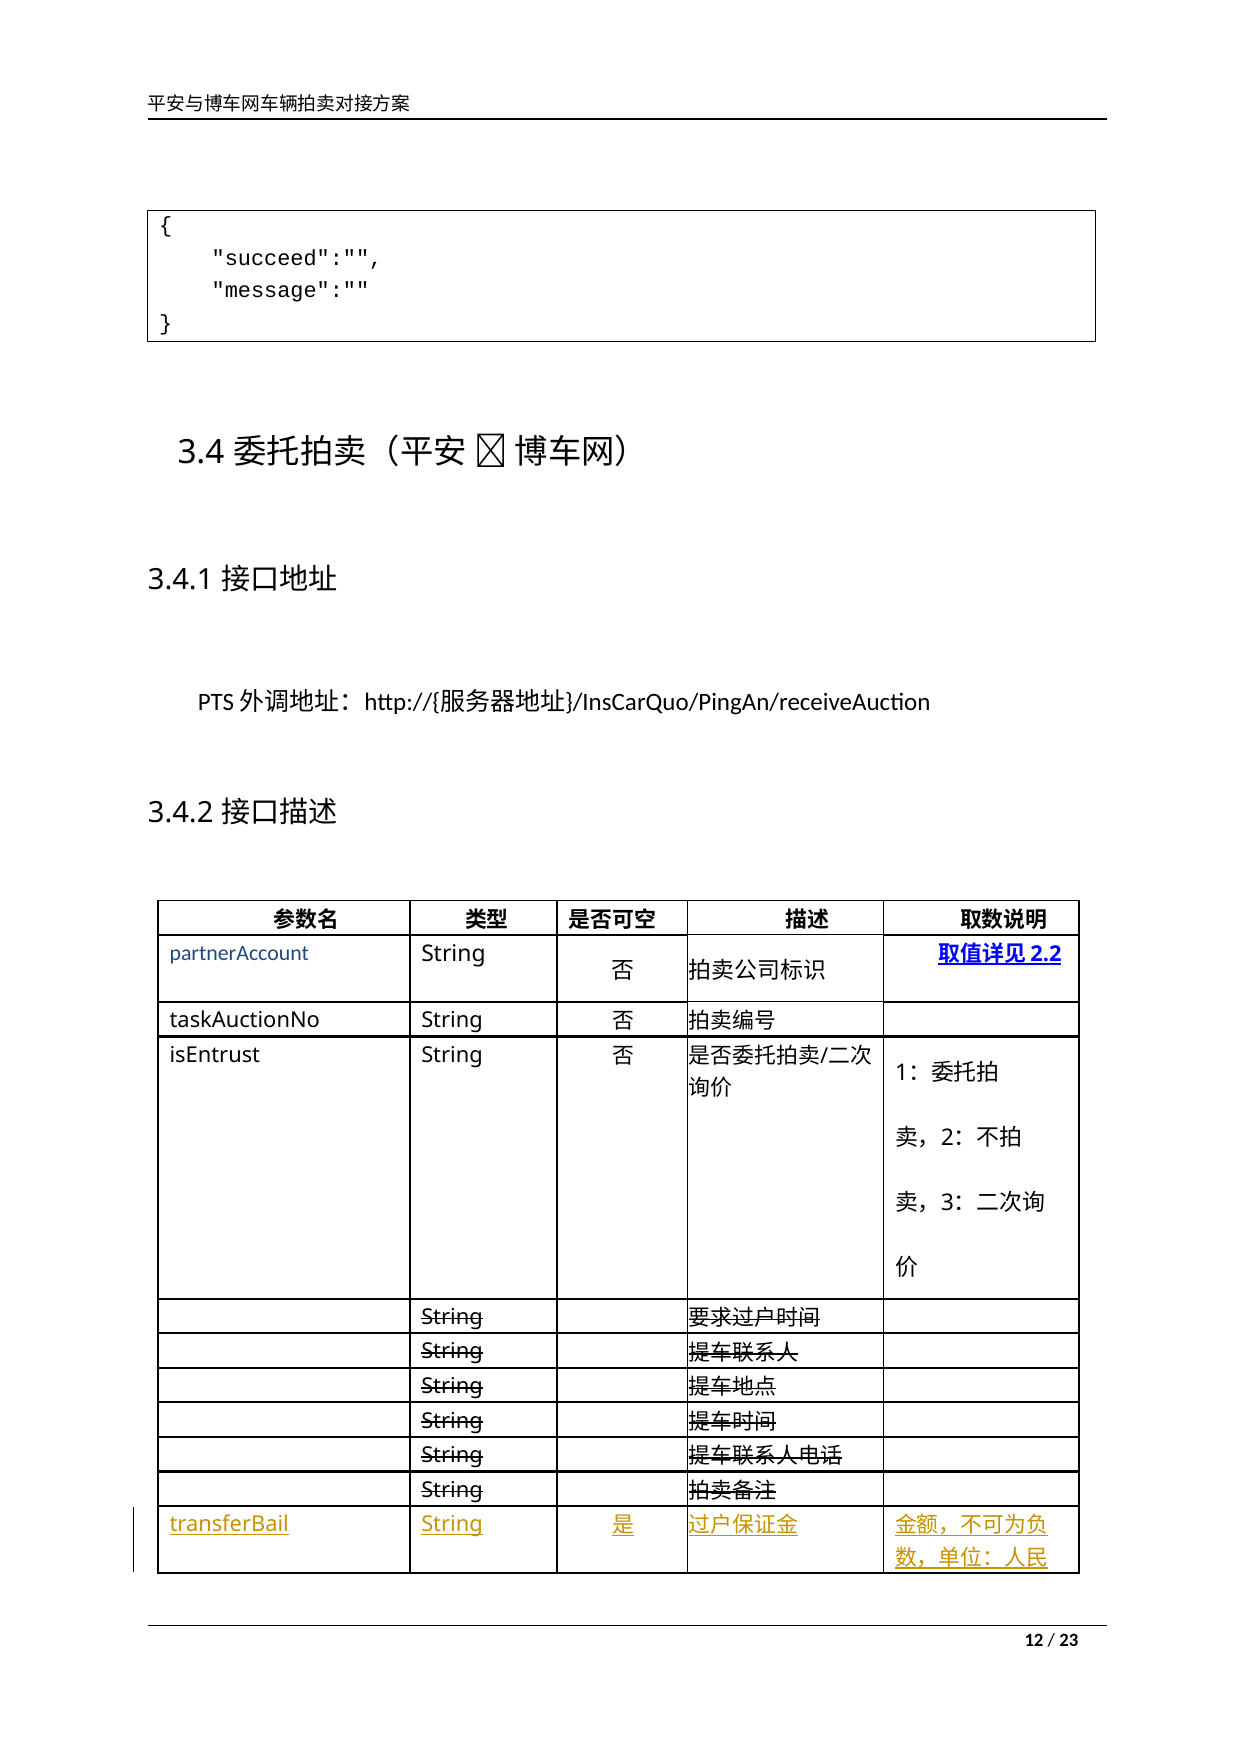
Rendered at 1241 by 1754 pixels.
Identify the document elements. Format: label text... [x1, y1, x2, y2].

table_cell String [411, 936, 556, 1001]
table_cell [411, 1507, 556, 1572]
table_cell 否 [558, 1038, 687, 1297]
table_cell [884, 1473, 1078, 1505]
table_cell [884, 1334, 1078, 1367]
table_cell 提车联系人 [688, 1334, 883, 1367]
table_cell String [411, 1369, 556, 1401]
table_cell 提车联系人电话 [688, 1438, 883, 1470]
table_header 类型 [411, 901, 556, 934]
table_cell [884, 1438, 1078, 1470]
table_header 参数名 [159, 901, 409, 934]
table_cell [558, 1473, 687, 1505]
table_cell String [411, 1038, 556, 1297]
table_cell String [411, 1300, 556, 1332]
table_cell String [411, 1403, 556, 1436]
table_cell 拍卖公司标识 [688, 935, 883, 1001]
table_cell [884, 1507, 1078, 1572]
table_cell 提车地点 [688, 1369, 883, 1401]
table_header { "succeed":"", "message":"" } [148, 211, 1095, 341]
table_cell [159, 1403, 409, 1436]
table_cell [884, 1369, 1078, 1401]
table_cell [159, 1300, 409, 1332]
table_cell [688, 1507, 883, 1572]
table_cell [558, 1507, 687, 1572]
table_cell 拍卖编号 [688, 1002, 883, 1035]
table_header 是否可空 [558, 901, 687, 934]
text PTS外调地址：http://{服务器地址}/InsCarQuo/PingAn/receiveAuction [148, 667, 1107, 732]
table_cell 拍卖备注 [688, 1473, 883, 1505]
table_cell partnerAccount [159, 936, 409, 1001]
table_cell String [411, 1438, 556, 1470]
table_cell [159, 1473, 409, 1505]
table_cell [558, 1403, 687, 1436]
subtitle 接口描述 [148, 777, 1107, 842]
table_header 取数说明 [884, 901, 1078, 934]
table_cell isEntrust [159, 1038, 409, 1297]
table_cell [558, 1300, 687, 1332]
table_cell String [411, 1473, 556, 1505]
table_cell String [411, 1003, 556, 1035]
table_header 描述 [688, 901, 883, 934]
table_cell [558, 1334, 687, 1367]
table_cell [558, 1369, 687, 1401]
table_cell 取值详见2.2 [884, 936, 1078, 1001]
table_cell [884, 1003, 1078, 1035]
table_cell [159, 1369, 409, 1401]
subtitle 委托拍卖（平安 博车网） [177, 417, 1107, 482]
subtitle 接口地址 [148, 544, 1107, 609]
table_cell taskAuctionNo [159, 1003, 409, 1035]
table_cell [159, 1334, 409, 1367]
table_cell 1：委托拍卖，2：不拍卖，3：二次询价 [884, 1038, 1078, 1297]
table_cell [159, 1438, 409, 1470]
table_cell 提车时间 [688, 1403, 883, 1436]
table_cell [159, 1507, 409, 1572]
table_cell [558, 1438, 687, 1470]
table_cell 否 [558, 936, 687, 1001]
table_cell [884, 1403, 1078, 1436]
table_cell 是否委托拍卖/二次询价 [688, 1038, 883, 1297]
table_cell [884, 1300, 1078, 1332]
table_cell 否 [558, 1003, 687, 1035]
table_cell String [411, 1334, 556, 1367]
table_cell 要求过户时间 [688, 1300, 883, 1332]
